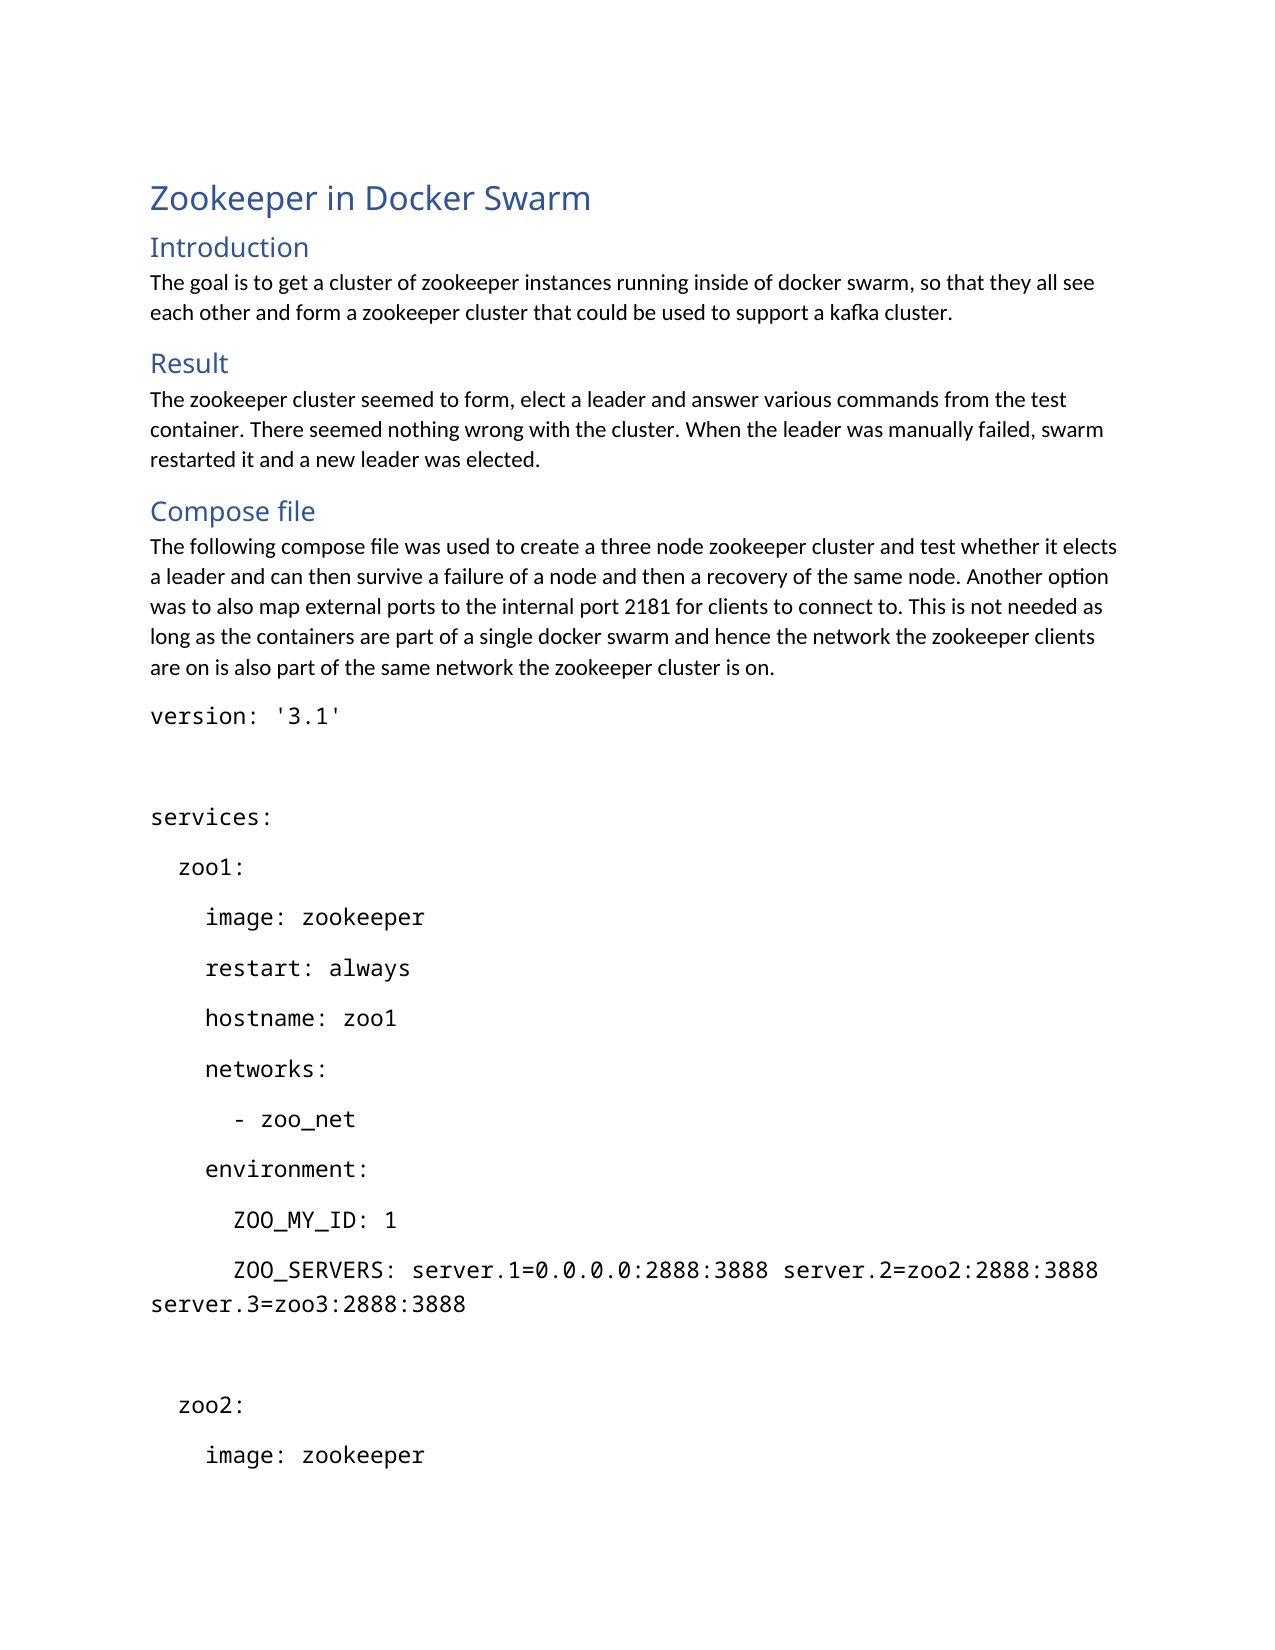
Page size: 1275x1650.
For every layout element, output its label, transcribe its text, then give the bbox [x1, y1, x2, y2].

text version: '3.1' [150, 699, 1125, 731]
text services: [150, 800, 1125, 832]
text zoo1: [150, 851, 1125, 882]
subtitle Result [150, 345, 1125, 382]
text The zookeeper cluster seemed to form, elect a leader and answer various commands from the test container. There seemed nothing wrong with the cluster. When the leader was manually failed, swarm restarted it and a new leader was elected. [150, 385, 1125, 473]
text networks: [150, 1052, 1125, 1084]
text The goal is to get a cluster of zookeeper instances running inside of docker swarm, so that they all see each other and form a zookeeper cluster that could be used to support a kafka cluster. [150, 268, 1125, 326]
subtitle Introduction [150, 228, 1125, 265]
text image: zookeeper [150, 1439, 1125, 1470]
text - zoo_net [150, 1103, 1125, 1134]
text ZOO_SERVERS: server.1=0.0.0.0:2888:3888 server.2=zoo2:2888:3888 server.3=zoo3:2888:3888 [150, 1254, 1125, 1319]
subtitle Zookeeper in Docker Swarm [150, 175, 1125, 220]
text The following compose file was used to create a three node zookeeper cluster and test whether it elects a leader and can then survive a failure of a node and then a recovery of the same node. Another option was to also map external ports to the internal port 2181 for clients to connect to. This is not needed as long as the containers are part of a single docker swarm and hence the network the zookeeper clients are on is also part of the same network the zookeeper cluster is on. [150, 532, 1125, 681]
text zoo2: [150, 1389, 1125, 1420]
text image: zookeeper [150, 901, 1125, 932]
text environment: [150, 1153, 1125, 1184]
text restart: always [150, 952, 1125, 983]
text hostname: zoo1 [150, 1002, 1125, 1033]
text ZOO_MY_ID: 1 [150, 1204, 1125, 1235]
subtitle Compose file [150, 492, 1125, 529]
